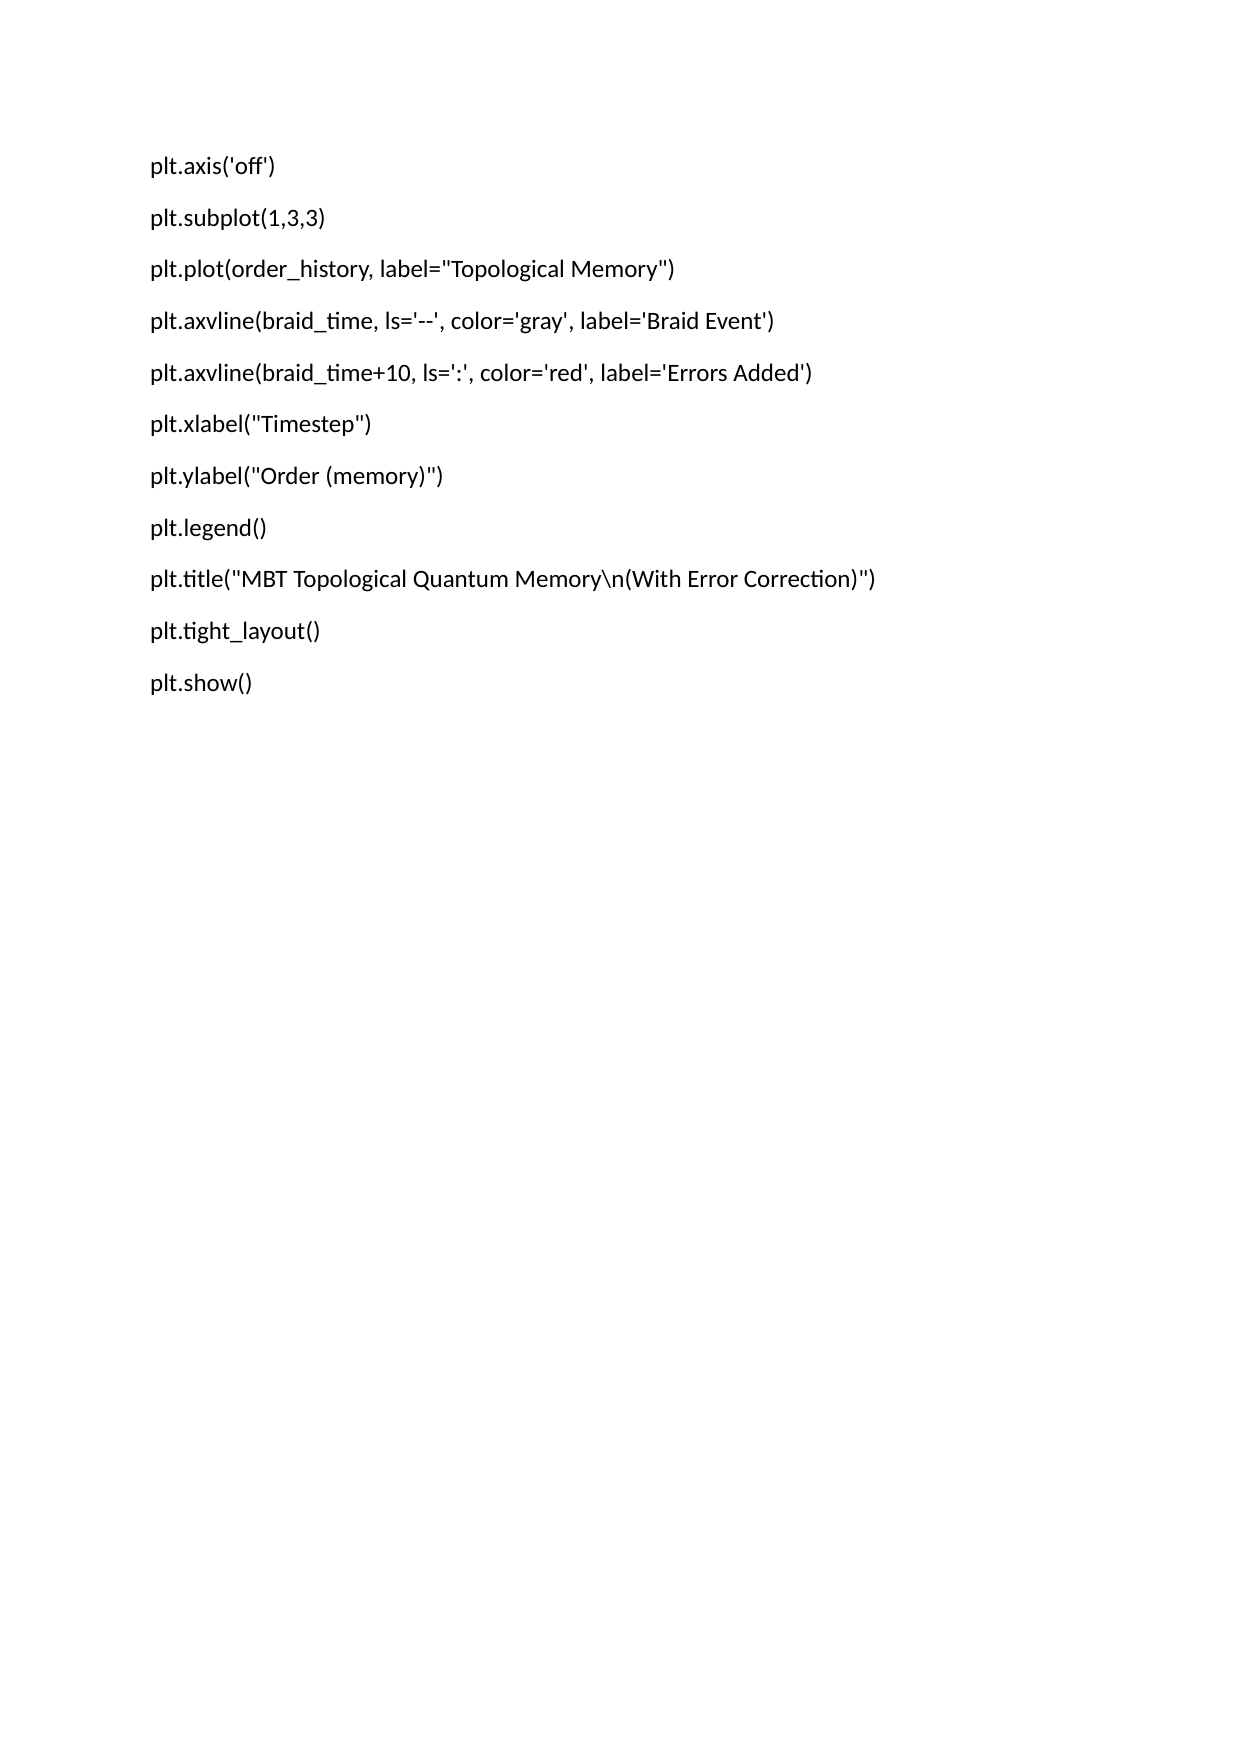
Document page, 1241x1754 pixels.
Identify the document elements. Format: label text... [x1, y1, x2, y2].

text plt.axvline(braid_time+10, ls=':', color='red', label='Errors Added') [150, 357, 1090, 387]
text plt.legend() [150, 512, 1090, 542]
text plt.axis('off') [150, 150, 1090, 181]
text plt.axvline(braid_time, ls='--', color='gray', label='Braid Event') [150, 305, 1090, 336]
text plt.xlabel("Timestep") [150, 408, 1090, 439]
text plt.plot(order_history, label="Topological Memory") [150, 253, 1090, 284]
text plt.subplot(1,3,3) [150, 202, 1090, 232]
text plt.title("MBT Topological Quantum Memory\n(With Error Correction)") [150, 563, 1090, 594]
text plt.ylabel("Order (memory)") [150, 460, 1090, 491]
text plt.show() [150, 667, 1090, 697]
text plt.tight_layout() [150, 615, 1090, 646]
